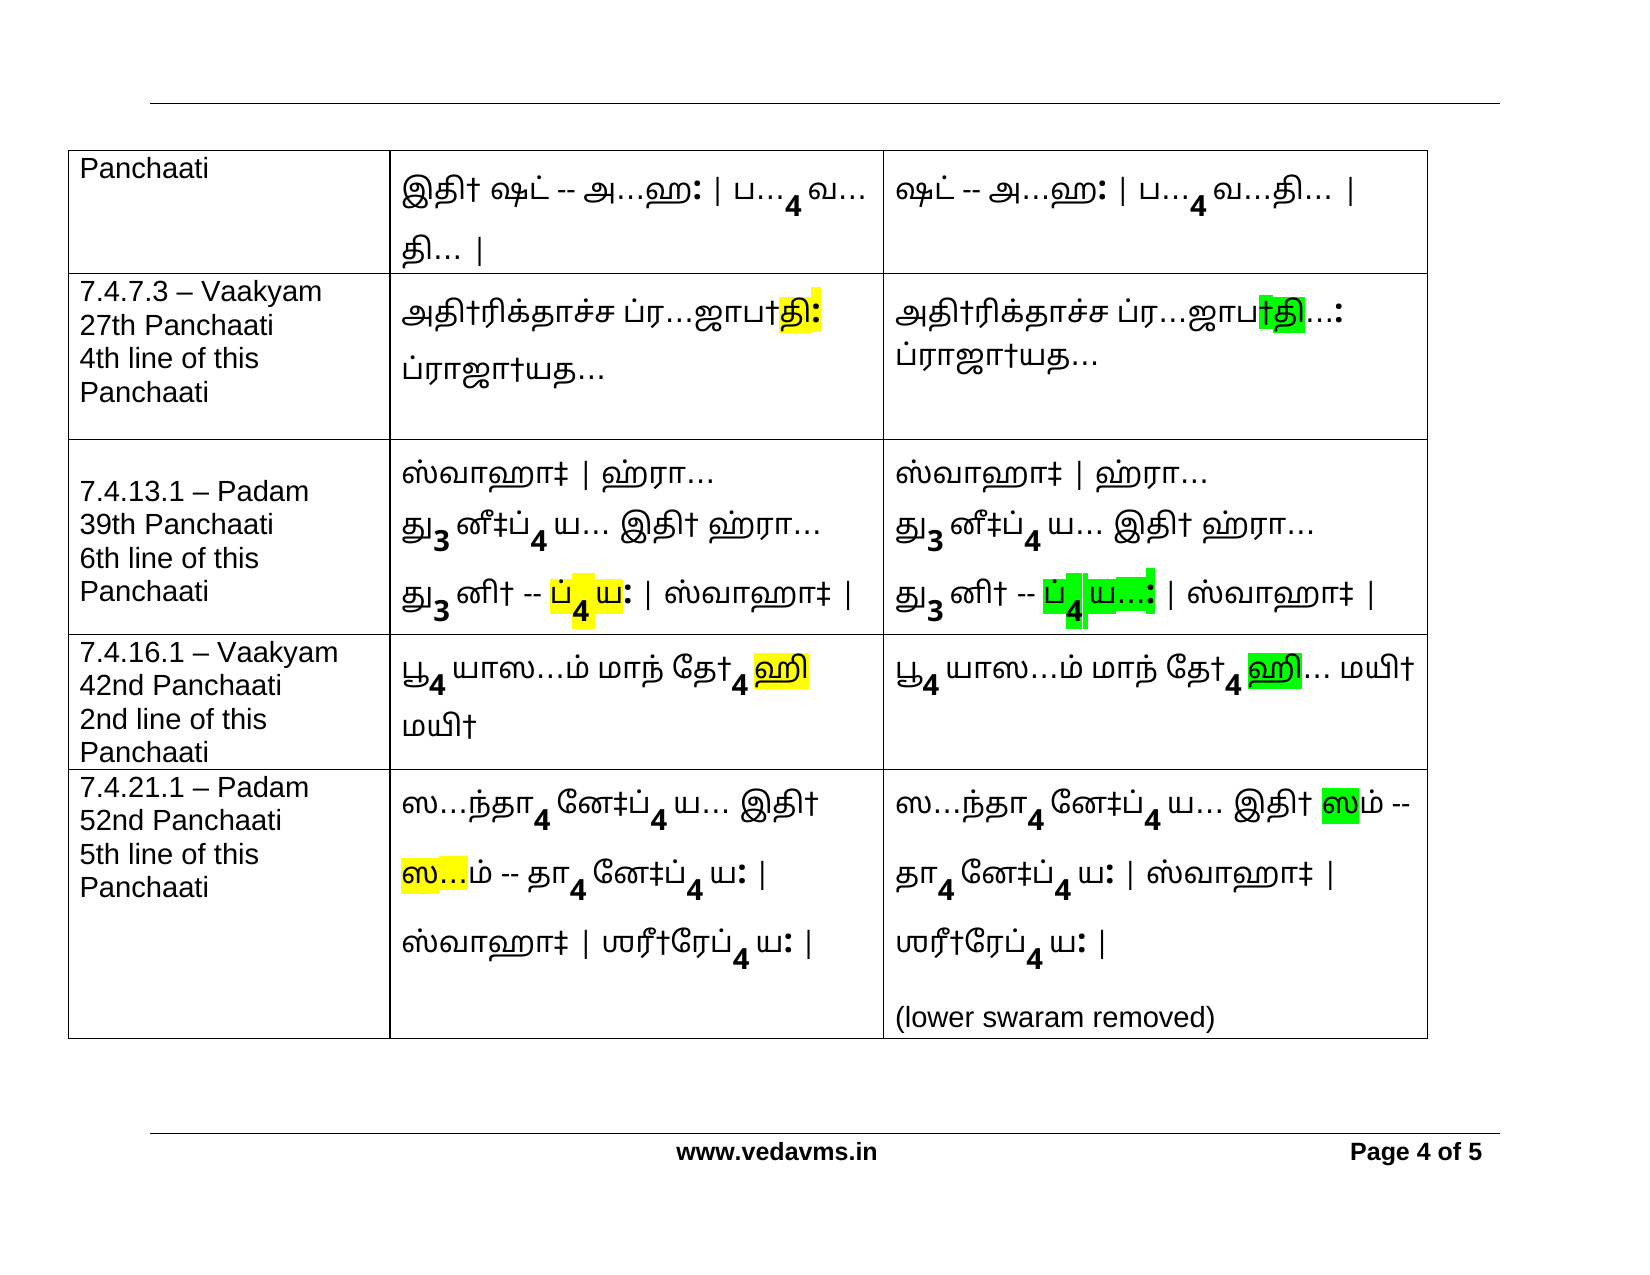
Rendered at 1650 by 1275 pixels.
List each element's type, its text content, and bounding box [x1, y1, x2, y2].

table_cell பூ4யாஸ…ம் மாந் தே†4ஹி… மயி† [884, 635, 1427, 769]
table_cell 7.4.7.3 – Vaakyam 27th Panchaati 4th line of this Panchaati [69, 274, 389, 439]
table_cell 7.4.16.1 – Vaakyam 42nd Panchaati 2nd line of this Panchaati [69, 635, 389, 769]
table_cell பூ4யாஸ…ம் மாந் தே†4ஹி மயி† [391, 635, 883, 769]
table_cell 7.4.21.1 – Padam 52nd Panchaati 5th line of this Panchaati [69, 770, 389, 1038]
table_cell ஸ்வாஹா‡ | ஹ்ரா…து3னீ‡ப்4ய… இதி† ஹ்ரா…து3னி† -- ப்4ய…: | ஸ்வாஹா‡ | [884, 440, 1427, 634]
table_cell அதி†ரிக்தாச்ச ப்ர…ஜாப†தி: ப்ராஜா†யத… [391, 274, 883, 439]
table_cell ஸ்வாஹா‡ | ஹ்ரா…து3னீ‡ப்4ய… இதி† ஹ்ரா…து3னி† -- ப்4ய: | ஸ்வாஹா‡ | [391, 440, 883, 634]
table_cell ஸ…ந்தா4னே‡ப்4ய… இதி† ஸம் -- தா4னே‡ப்4ய: | ஸ்வாஹா‡ | ஶரீ†ரேப்4ய: | (lower swaram removed) [884, 770, 1427, 1038]
table_cell ஸ…ந்தா4னே‡ப்4ய… இதி† ஸ…ம் -- தா4னே‡ப்4ய: | ஸ்வாஹா‡ | ஶரீ†ரேப்4ய: | [391, 770, 883, 1038]
table_cell அதி†ரிக்தாச்ச ப்ர…ஜாப†தி…: ப்ராஜா†யத… [884, 274, 1427, 439]
table_cell 7.4.13.1 – Padam 39th Panchaati 6th line of this Panchaati [69, 440, 389, 634]
table_cell 7.4.7.2 – Padam 26th Panchaati 5th line of this Panchaati [69, 151, 389, 273]
table_cell ப்ருஷ்ட்2‍ய†: | ஷ…ட…3ஹ… இதி† ஷட் -- அ…ஹ: | ப…4வ…தி… | [391, 151, 883, 273]
table_cell ப்ருஷ்ட்2‍ய†: | ஷ…ட…3ஹ இதி† ஷட் -- அ…ஹ: | ப…4வ…தி… | [884, 151, 1427, 273]
